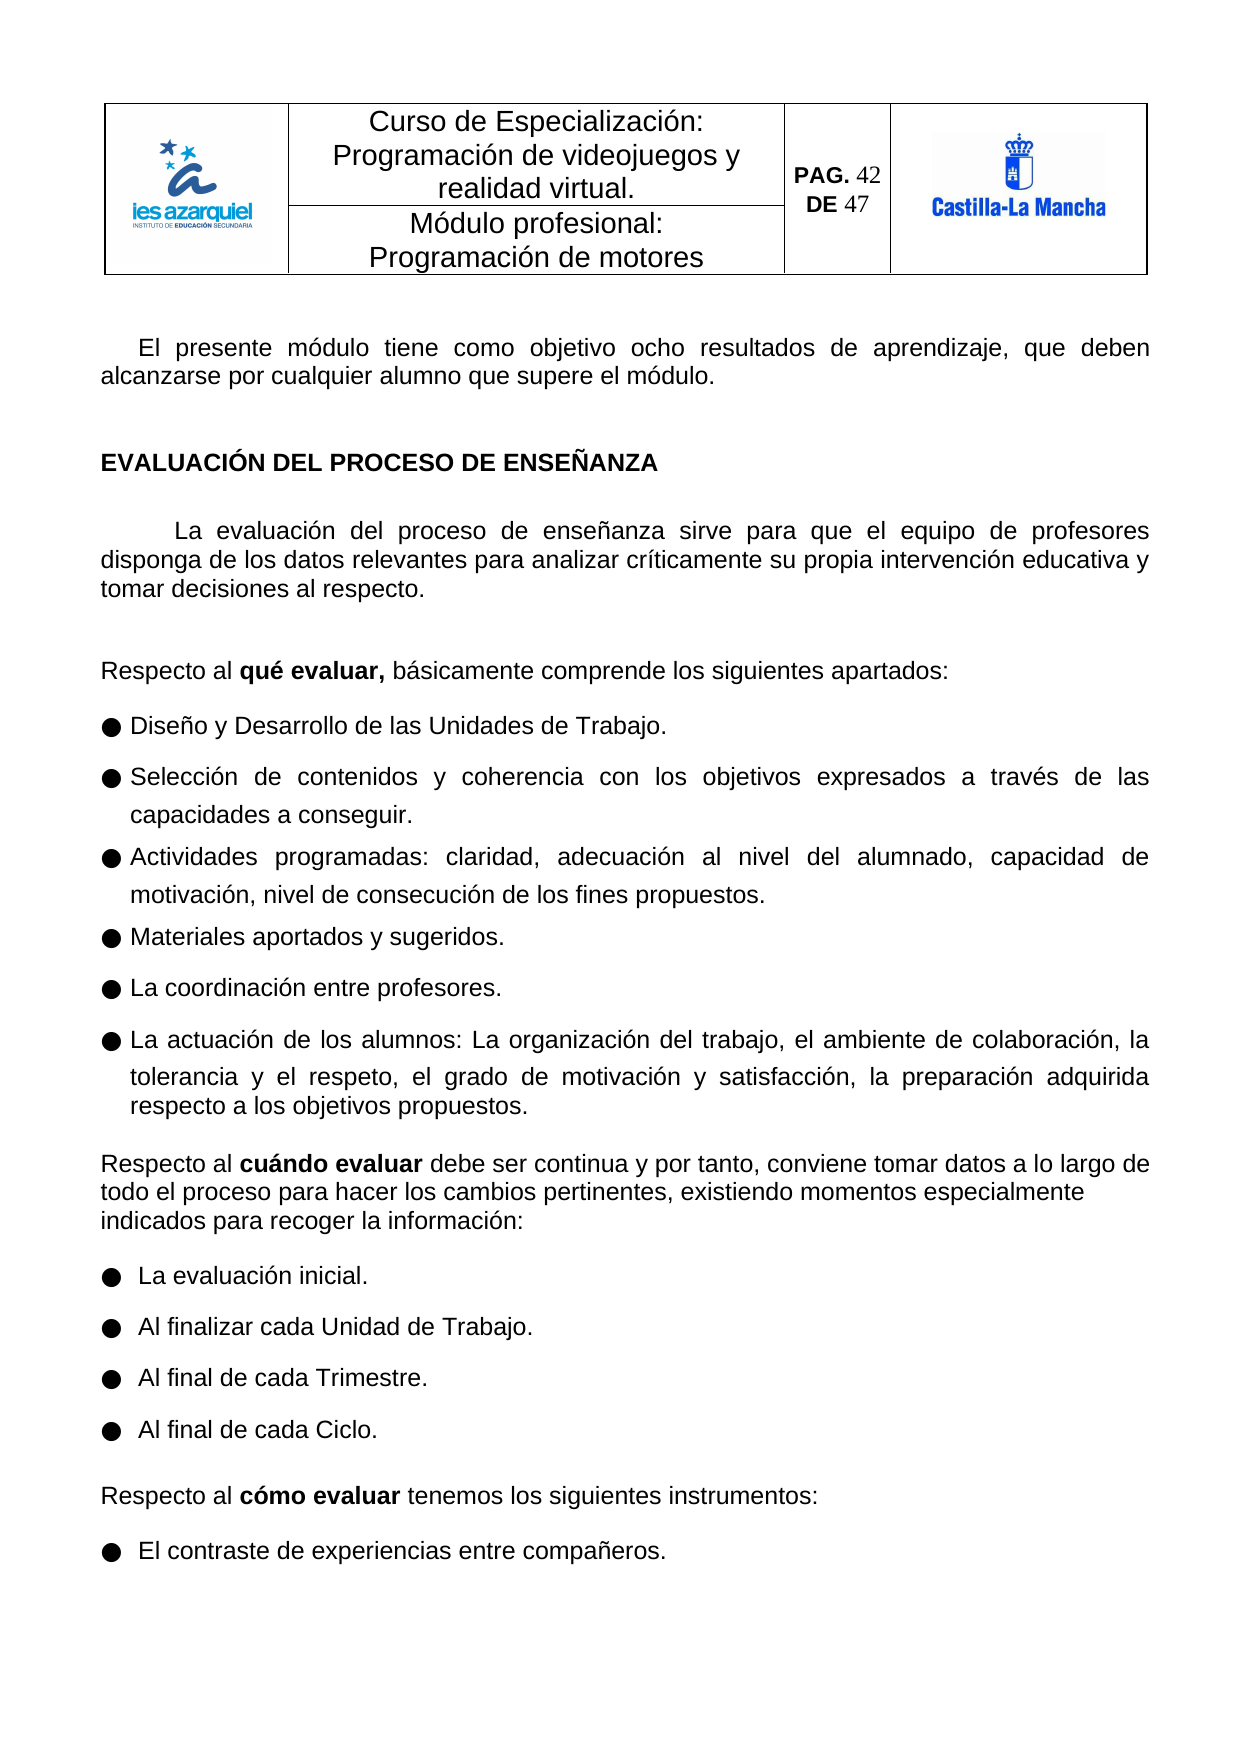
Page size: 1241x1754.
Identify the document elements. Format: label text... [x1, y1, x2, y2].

text Respecto al cuándo evaluar debe ser continua y por tanto, conviene tomar datos a lo largo de todo el proceso para hacer los cambios pertinentes, existiendo momentos especialmente indicados para recoger la información: [100, 1148, 1152, 1235]
list El contraste de experiencias entre compañeros. [100, 1522, 1152, 1573]
list Al final de cada Ciclo. [100, 1401, 1152, 1452]
list Selección de contenidos y coherencia con los objetivos expresados a través de las capacidades a conseguir. [100, 748, 1152, 828]
text La evaluación del proceso de enseñanza sirve para que el equipo de profesores disponga de los datos relevantes para analizar críticamente su propia intervención educativa y tomar decisiones al respecto. [100, 516, 1152, 602]
list Actividades programadas: claridad, adecuación al nivel del alumnado, capacidad de motivación, nivel de consecución de los fines propuestos. [100, 828, 1152, 908]
list La actuación de los alumnos: La organización del trabajo, el ambiente de colaboración, la tolerancia y el respeto, el grado de motivación y satisfacción, la preparación adquirida respecto a los objetivos propuestos. [100, 1011, 1152, 1120]
list Diseño y Desarrollo de las Unidades de Trabajo. [100, 697, 1152, 748]
list Al final de cada Trimestre. [100, 1350, 1152, 1401]
picture [932, 132, 1106, 217]
list Al finalizar cada Unidad de Trabajo. [100, 1298, 1152, 1350]
list Materiales aportados y sugeridos. [100, 908, 1152, 960]
text EVALUACIÓN DEL PROCESO DE ENSEÑANZA [100, 448, 1152, 477]
text Respecto al cómo evaluar tenemos los siguientes instrumentos: [100, 1481, 1152, 1510]
list La coordinación entre profesores. [100, 960, 1152, 1011]
list La evaluación inicial. [100, 1247, 1152, 1298]
text El presente módulo tiene como objetivo ocho resultados de aprendizaje, que deben alcanzarse por cualquier alumno que supere el módulo. [100, 332, 1152, 390]
picture [112, 104, 272, 264]
text Respecto al qué evaluar, básicamente comprende los siguientes apartados: [100, 656, 1152, 685]
